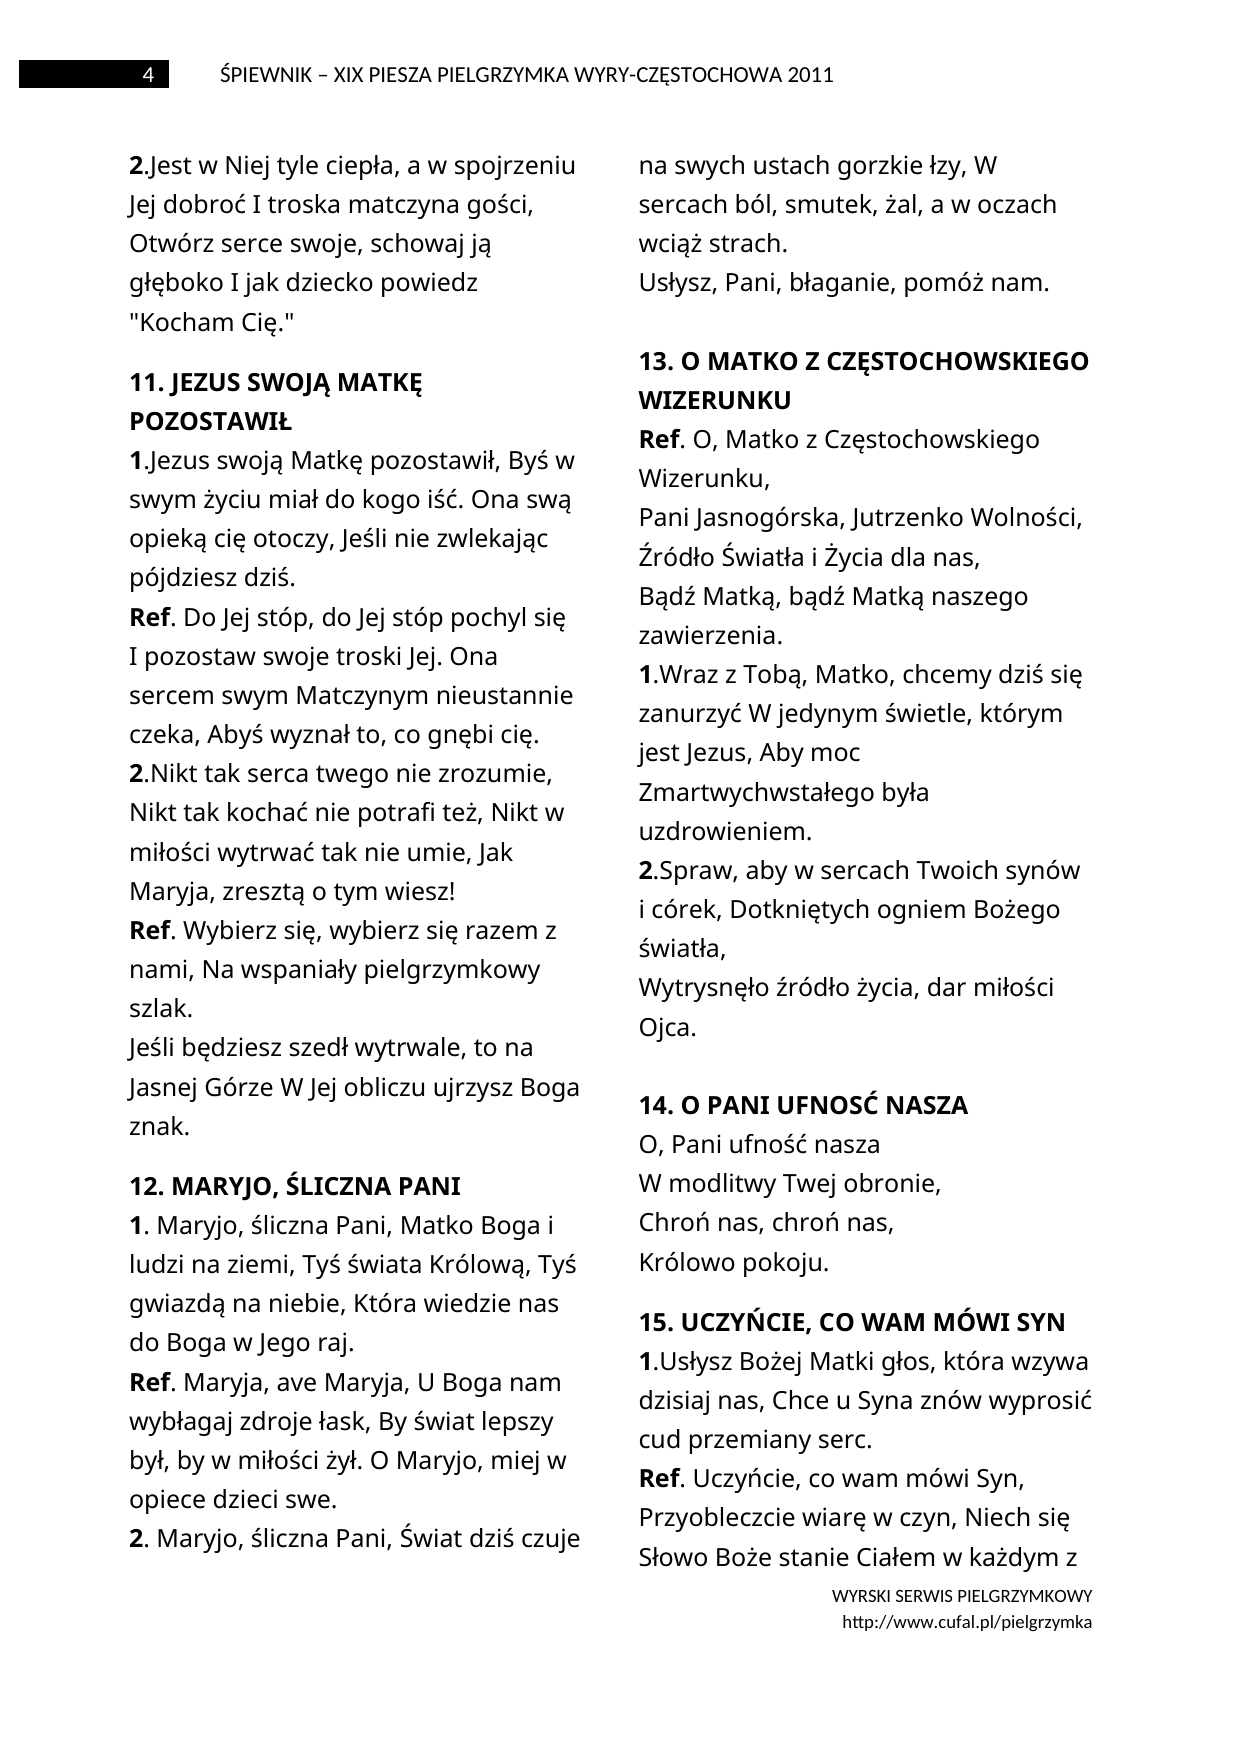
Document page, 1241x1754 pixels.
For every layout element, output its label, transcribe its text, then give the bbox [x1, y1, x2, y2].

text 12. MARYJO, ŚLICZNA PANI 1. Maryjo, śliczna Pani, Matko Boga i ludzi na ziemi, Tyś świata Królową, Tyś gwiazdą na niebie, Która wiedzie nas do Boga w Jego raj. Ref. Maryja, ave Maryja, U Boga nam wybłagaj zdroje łask, By świat lepszy był, by w miłości żył. O Maryjo, miej w opiece dzieci swe. 2. Maryjo, śliczna Pani, Świat dziś czuje na swych ustach gorzkie łzy, W sercach ból, smutek, żal, a w oczach wciąż strach. Usłysz, Pani, błaganie, pomóż nam. 13. O MATKO Z CZĘSTOCHOWSKIEGO WIZERUNKU Ref. O, Matko z Częstochowskiego Wizerunku, Pani Jasnogórska, Jutrzenko Wolności, Źródło Światła i Życia dla nas, Bądź Matką, bądź Matką naszego zawierzenia. 1.Wraz z Tobą, Matko, chcemy dziś się zanurzyć W jedynym świetle, którym jest Jezus, Aby moc Zmartwychwstałego była uzdrowieniem. 2.Spraw, aby w sercach Twoich synów i córek, Dotkniętych ogniem Bożego światła, Wytrysnęło źródło życia, dar miłości Ojca. 14. O PANI UFNOSĆ NASZA O, Pani ufność nasza W modlitwy Twej obronie, Chroń nas, chroń nas, Królowo pokoju. [638, 148, 1093, 1278]
text 11. JEZUS SWOJĄ MATKĘ POZOSTAWIŁ 1.Jezus swoją Matkę pozostawił, Byś w swym życiu miał do kogo iść. Ona swą opieką cię otoczy, Jeśli nie zwlekając pójdziesz dziś. Ref. Do Jej stóp, do Jej stóp pochyl się I pozostaw swoje troski Jej. Ona sercem swym Matczynym nieustannie czeka, Abyś wyznał to, co gnębi cię. 2.Nikt tak serca twego nie zrozumie, Nikt tak kochać nie potrafi też, Nikt w miłości wytrwać tak nie umie, Jak Maryja, zresztą o tym wiesz! Ref. Wybierz się, wybierz się razem z nami, Na wspaniały pielgrzymkowy szlak. Jeśli będziesz szedł wytrwale, to na Jasnej Górze W Jej obliczu ujrzysz Boga znak. [129, 364, 583, 1142]
text 12. MARYJO, ŚLICZNA PANI 1. Maryjo, śliczna Pani, Matko Boga i ludzi na ziemi, Tyś świata Królową, Tyś gwiazdą na niebie, Która wiedzie nas do Boga w Jego raj. Ref. Maryja, ave Maryja, U Boga nam wybłagaj zdroje łask, By świat lepszy był, by w miłości żył. O Maryjo, miej w opiece dzieci swe. 2. Maryjo, śliczna Pani, Świat dziś czuje na swych ustach gorzkie łzy, W sercach ból, smutek, żal, a w oczach wciąż strach. Usłysz, Pani, błaganie, pomóż nam. 13. O MATKO Z CZĘSTOCHOWSKIEGO WIZERUNKU Ref. O, Matko z Częstochowskiego Wizerunku, Pani Jasnogórska, Jutrzenko Wolności, Źródło Światła i Życia dla nas, Bądź Matką, bądź Matką naszego zawierzenia. 1.Wraz z Tobą, Matko, chcemy dziś się zanurzyć W jedynym świetle, którym jest Jezus, Aby moc Zmartwychwstałego była uzdrowieniem. 2.Spraw, aby w sercach Twoich synów i córek, Dotkniętych ogniem Bożego światła, Wytrysnęło źródło życia, dar miłości Ojca. 14. O PANI UFNOSĆ NASZA O, Pani ufność nasza W modlitwy Twej obronie, Chroń nas, chroń nas, Królowo pokoju. [129, 1168, 583, 1555]
